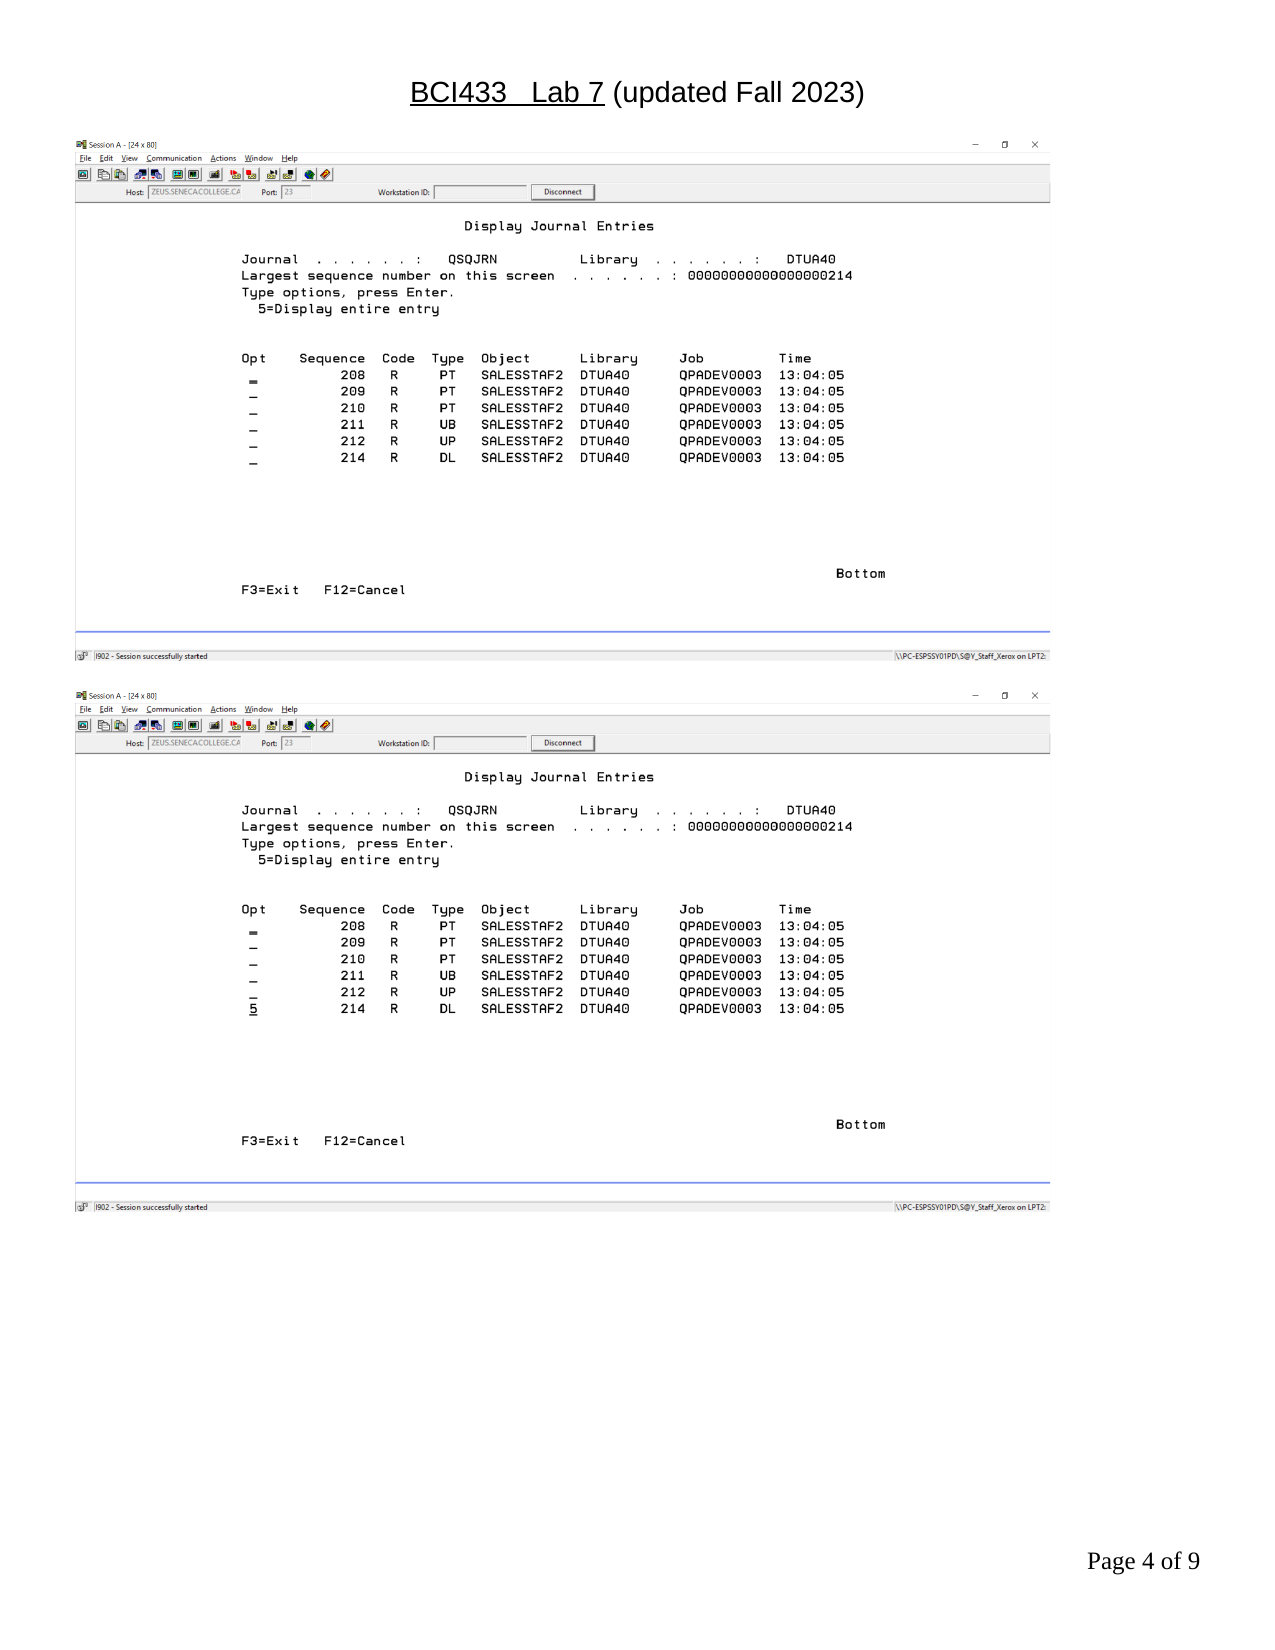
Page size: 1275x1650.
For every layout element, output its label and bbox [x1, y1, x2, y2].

picture [75, 137, 1050, 661]
picture [75, 689, 1050, 1212]
